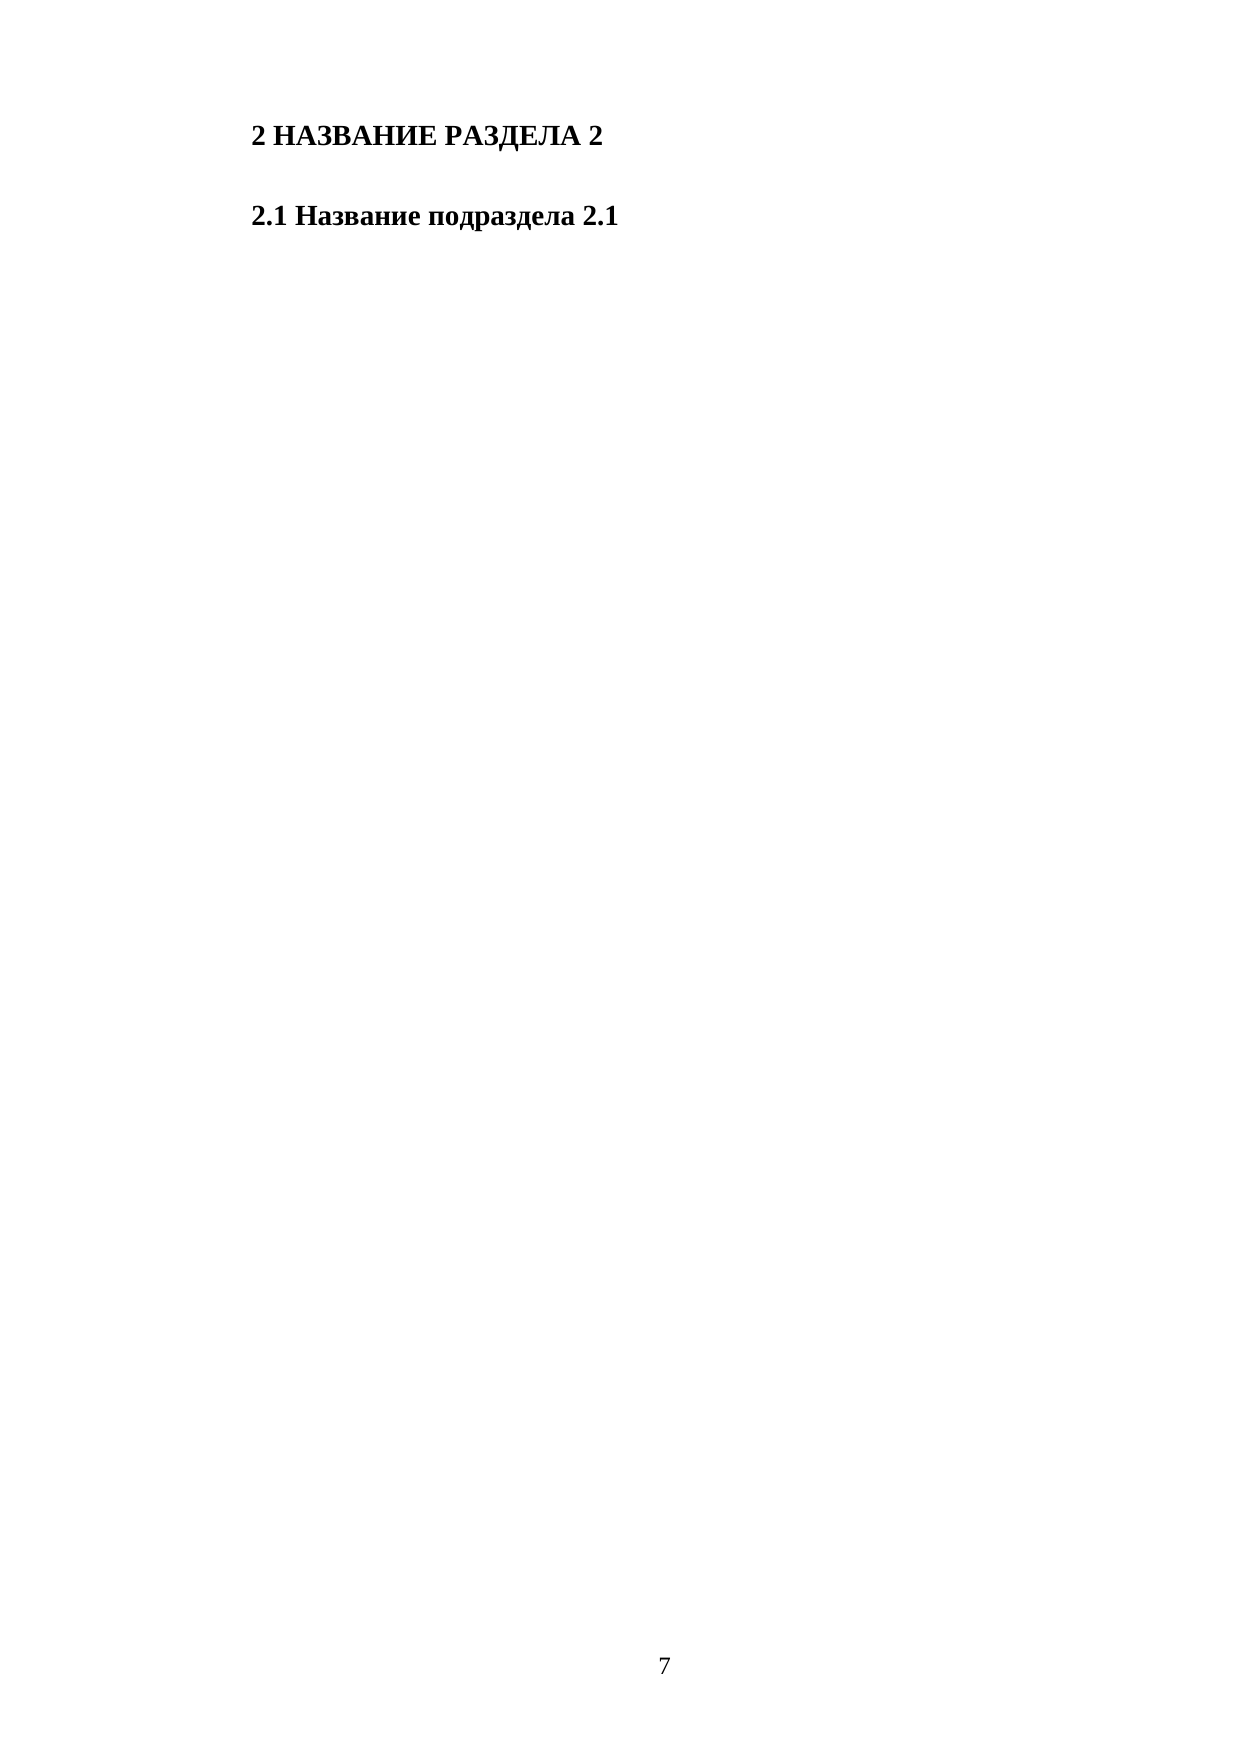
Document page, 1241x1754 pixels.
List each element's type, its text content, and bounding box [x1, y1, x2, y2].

subtitle 2.1 Название подраздела 2.1 [177, 198, 1152, 231]
subtitle 2 Название раздела 2 [177, 118, 1152, 152]
